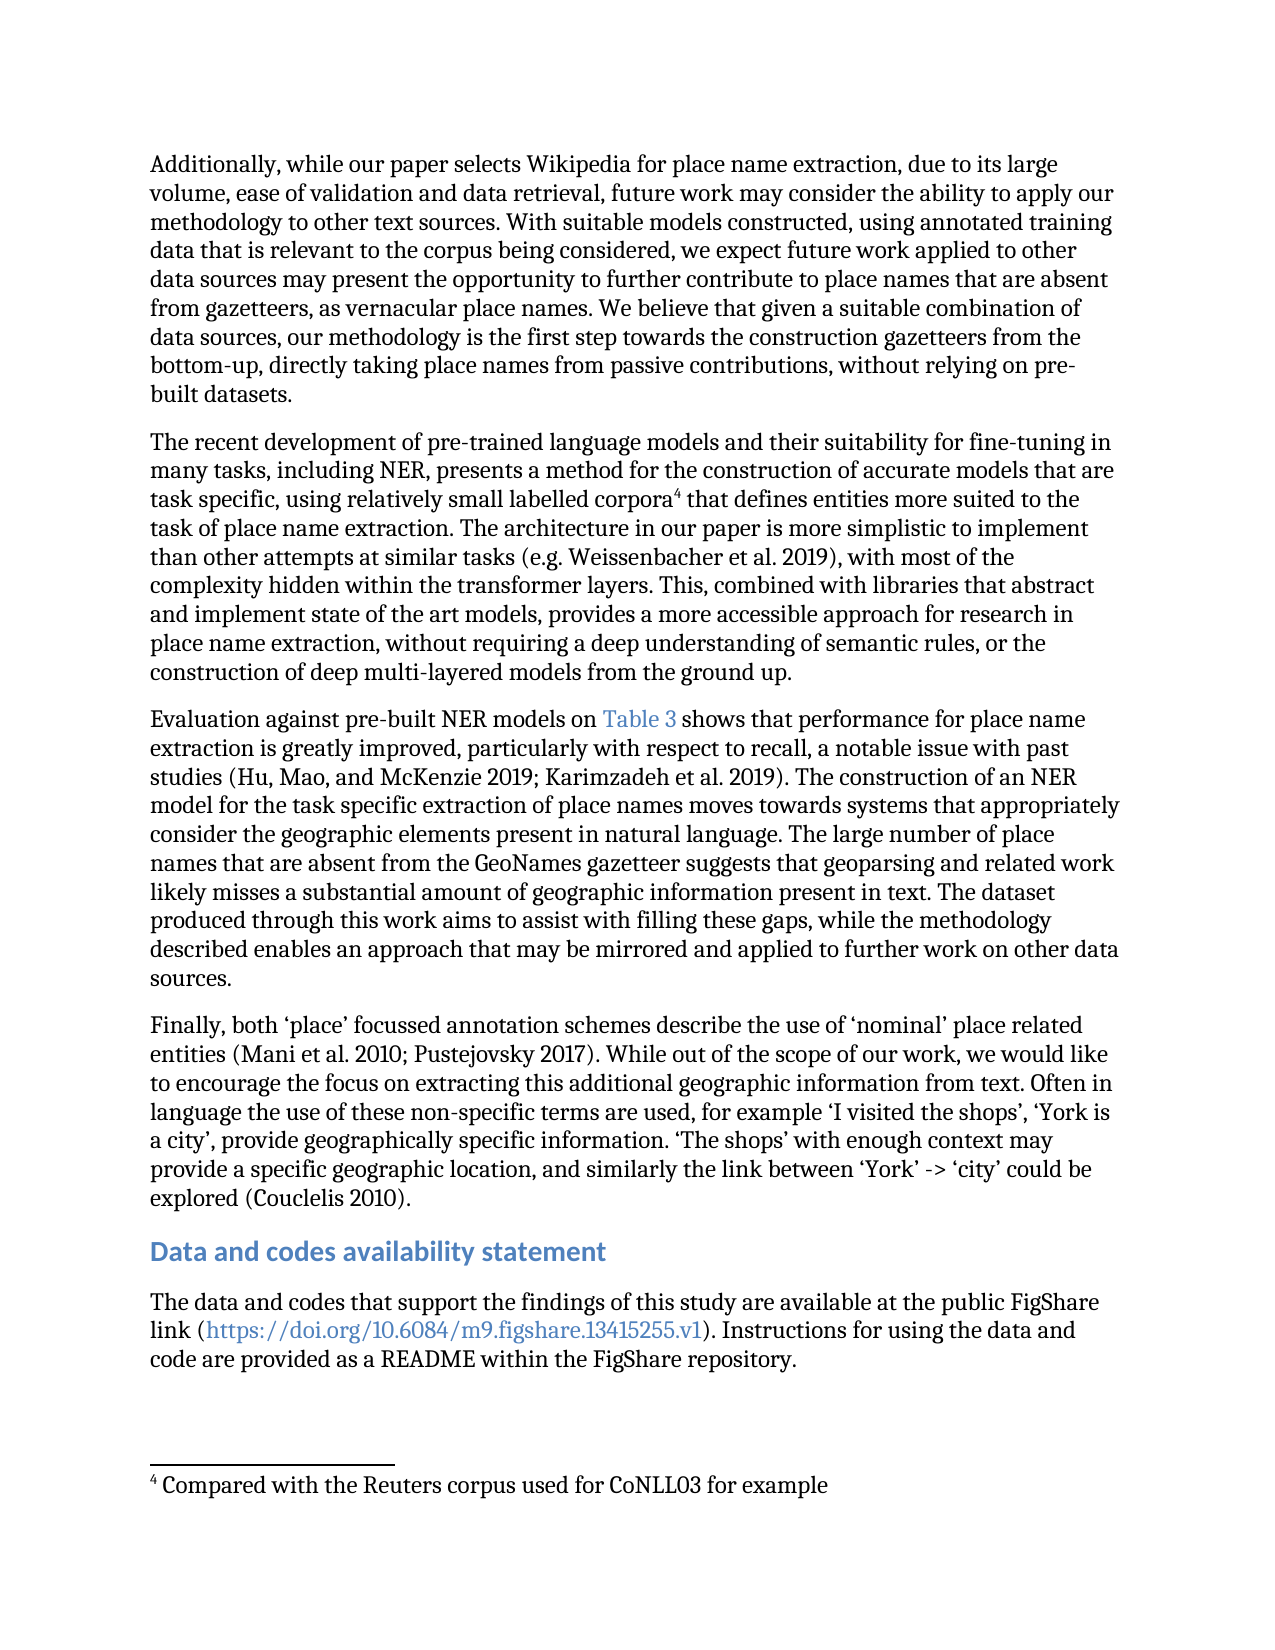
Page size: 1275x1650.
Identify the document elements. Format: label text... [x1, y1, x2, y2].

text Finally, both ‘place’ focussed annotation schemes describe the use of ‘nominal’ place related entities (Mani et al. 2010; Pustejovsky 2017). While out of the scope of our work, we would like to encourage the focus on extracting this additional geographic information from text. Often in language the use of these non-specific terms are used, for example ‘I visited the shops’, ‘York is a city’, provide geographically specific information. ‘The shops’ with enough context may provide a specific geographic location, and similarly the link between ‘York’ -> ‘city’ could be explored (Couclelis 2010). [150, 1011, 1125, 1212]
text Additionally, while our paper selects Wikipedia for place name extraction, due to its large volume, ease of validation and data retrieval, future work may consider the ability to apply our methodology to other text sources. With suitable models constructed, using annotated training data that is relevant to the corpus being considered, we expect future work applied to other data sources may present the opportunity to further contribute to place names that are absent from gazetteers, as vernacular place names. We believe that given a suitable combination of data sources, our methodology is the first step towards the construction gazetteers from the bottom-up, directly taking place names from passive contributions, without relying on pre-built datasets. [150, 150, 1125, 409]
text The data and codes that support the findings of this study are available at the public FigShare link (https://doi.org/10.6084/m9.figshare.13415255.v1). Instructions for using the data and code are provided as a README within the FigShare repository. [150, 1288, 1125, 1374]
subtitle Data and codes availability statement [150, 1233, 1125, 1269]
text The recent development of pre-trained language models and their suitability for fine-tuning in many tasks, including NER, presents a method for the construction of accurate models that are task specific, using relatively small labelled corpora that defines entities more suited to the task of place name extraction. The architecture in our paper is more simplistic to implement than other attempts at similar tasks (e.g. Weissenbacher et al. 2019), with most of the complexity hidden within the transformer layers. This, combined with libraries that abstract and implement state of the art models, provides a more accessible approach for research in place name extraction, without requiring a deep understanding of semantic rules, or the construction of deep multi-layered models from the ground up. [150, 427, 1125, 686]
text Evaluation against pre-built NER models on Table 3 shows that performance for place name extraction is greatly improved, particularly with respect to recall, a notable issue with past studies (Hu, Mao, and McKenzie 2019; Karimzadeh et al. 2019). The construction of an NER model for the task specific extraction of place names moves towards systems that appropriately consider the geographic elements present in natural language. The large number of place names that are absent from the GeoNames gazetteer suggests that geoparsing and related work likely misses a substantial amount of geographic information present in text. The dataset produced through this work aims to assist with filling these gaps, while the methodology described enables an approach that may be mirrored and applied to further work on other data sources. [150, 705, 1125, 992]
